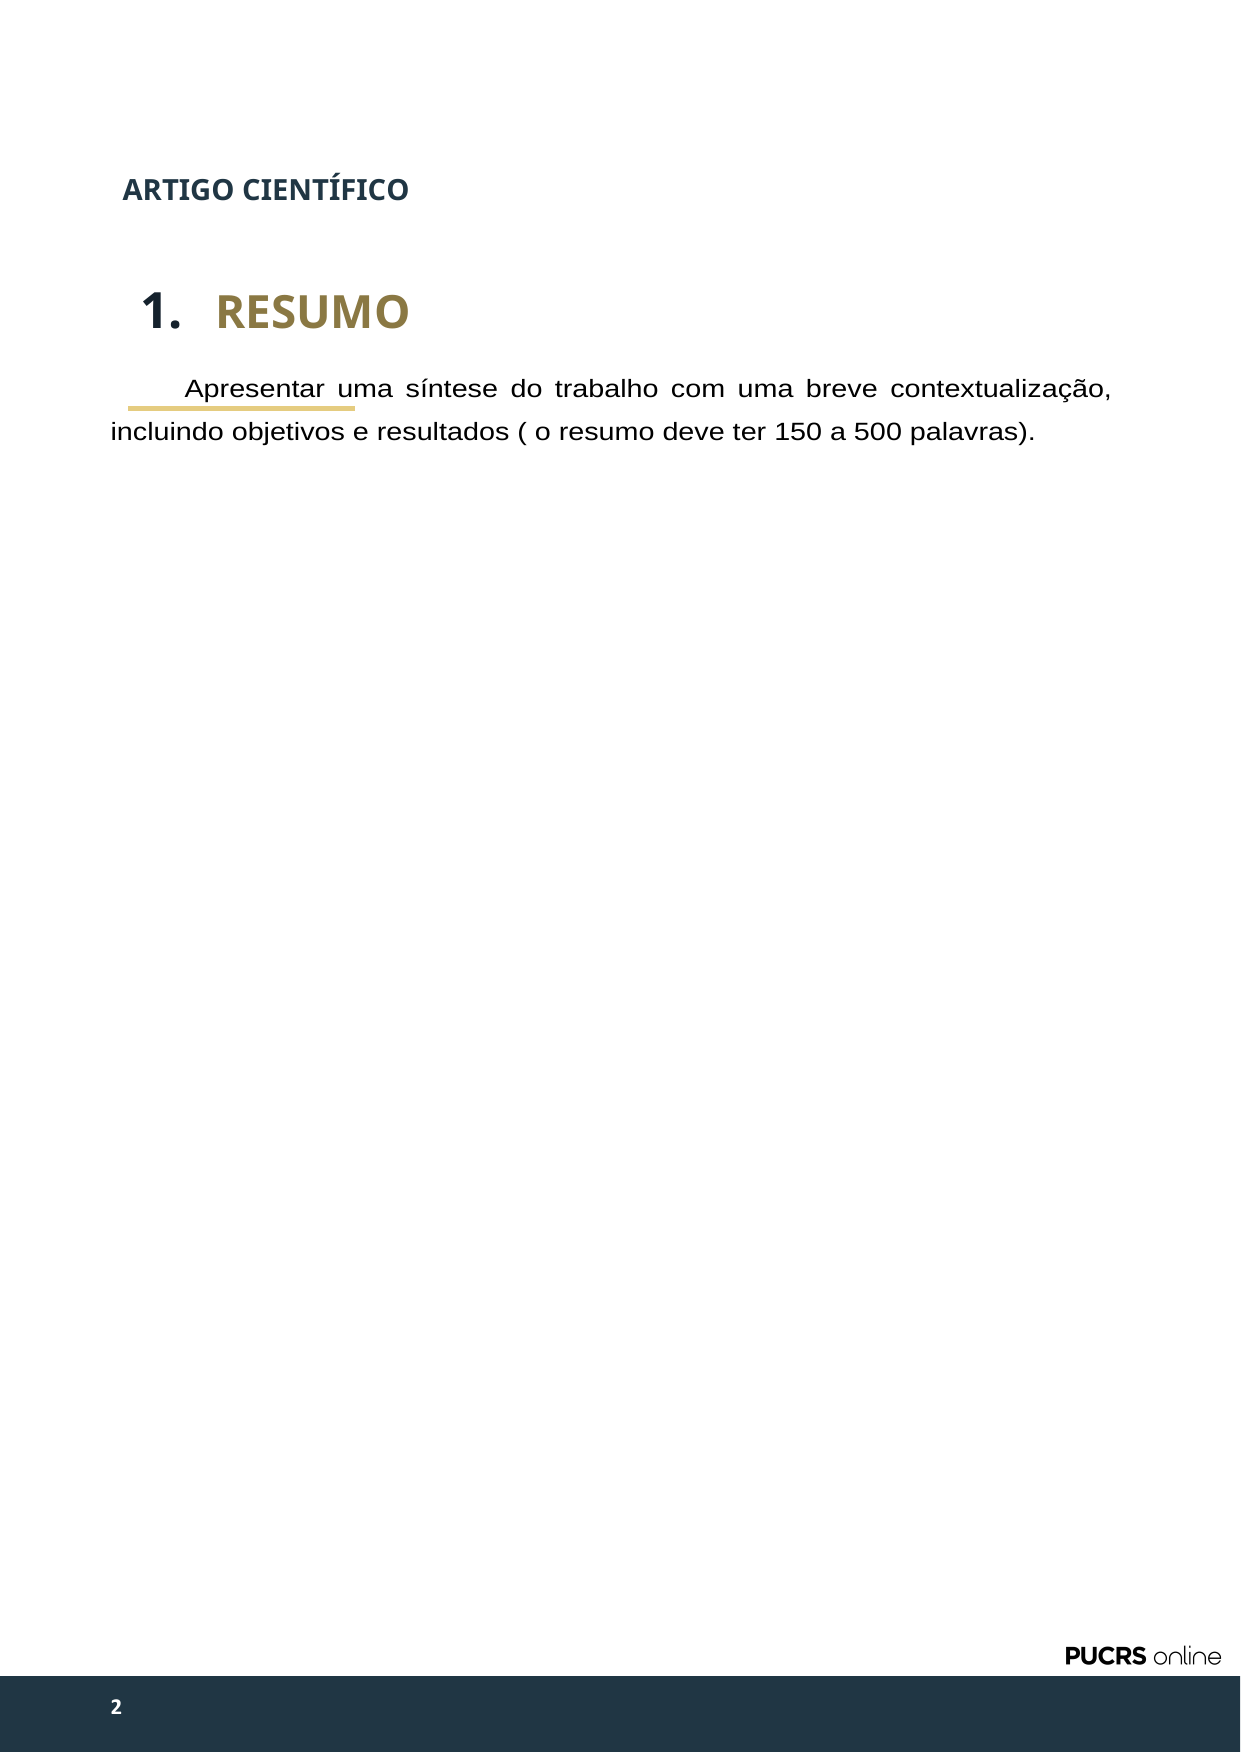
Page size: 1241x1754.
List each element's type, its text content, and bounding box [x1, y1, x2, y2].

subtitle RESUMO [140, 275, 819, 343]
text Apresentar uma síntese do trabalho com uma breve contextualização, incluindo objetivos e resultados ( o resumo deve ter 150 a 500 palavras). [110, 374, 1114, 446]
text ARTIGO CIENTÍFICO [122, 169, 1240, 209]
picture [1064, 1645, 1222, 1667]
